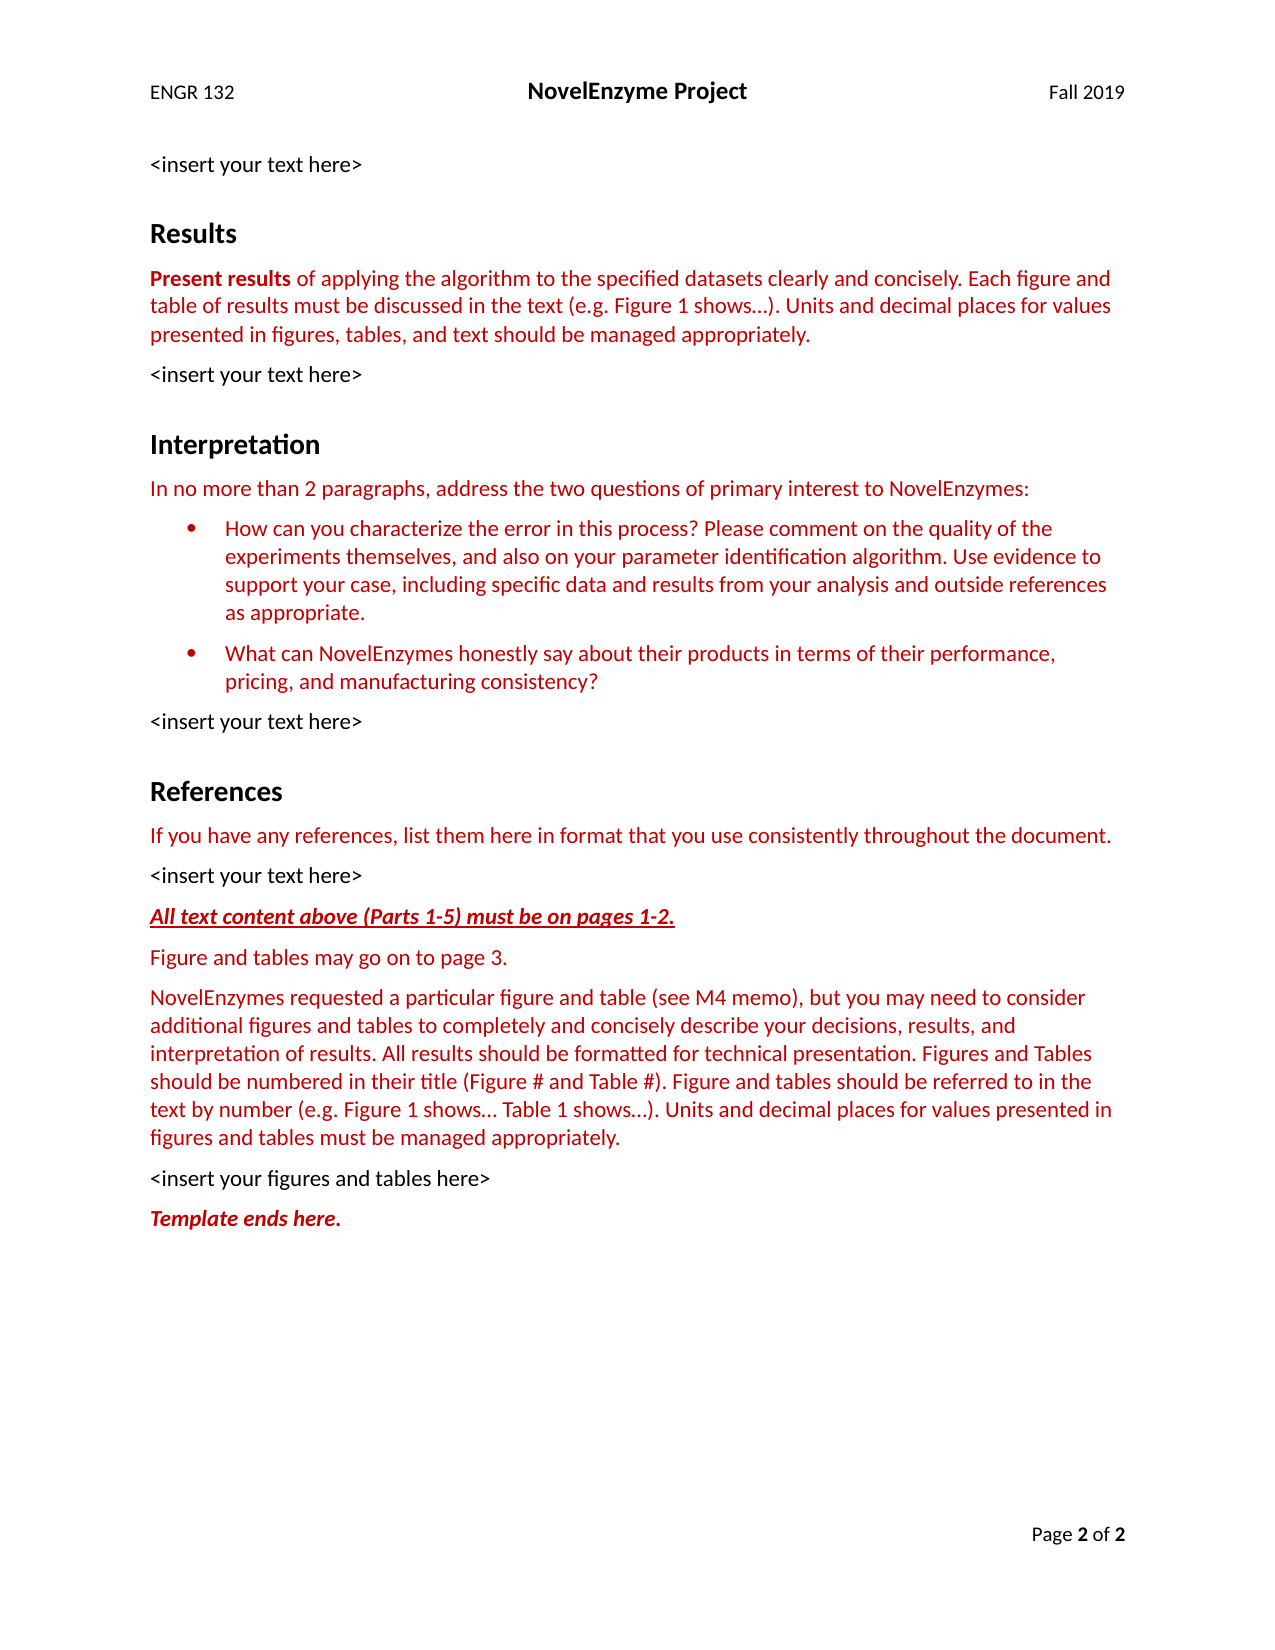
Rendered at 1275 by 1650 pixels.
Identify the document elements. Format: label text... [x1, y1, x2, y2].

text In no more than 2 paragraphs, address the two questions of primary interest to NovelEnzymes: [150, 474, 1125, 502]
text All text content above (Parts 1-5) must be on pages 1-2. [150, 902, 1125, 930]
text <insert your text here> [150, 862, 1125, 890]
subtitle References [150, 773, 1125, 809]
text NovelEnzymes requested a particular figure and table (see M4 memo), but you may need to consider additional figures and tables to completely and concisely describe your decisions, results, and interpretation of results. All results should be formatted for technical presentation. Figures and Tables should be numbered in their title (Figure # and Table #). Figure and tables should be referred to in the text by number (e.g. Figure 1 shows… Table 1 shows…). Units and decimal places for values presented in figures and tables must be managed appropriately. [150, 983, 1125, 1151]
text If you have any references, list them here in format that you use consistently throughout the document. [150, 821, 1125, 849]
text <insert your text here> [150, 707, 1125, 736]
subtitle Results [150, 216, 1125, 251]
text Figure and tables may go on to page 3. [150, 943, 1125, 971]
list What can NovelEnzymes honestly say about their products in terms of their performance, pricing, and manufacturing consistency? [187, 639, 1125, 695]
text <insert your text here> [150, 150, 1125, 178]
list How can you characterize the error in this process? Please comment on the quality of the experiments themselves, and also on your parameter identification algorithm. Use evidence to support your case, including specific data and results from your analysis and outside references as appropriate. [187, 514, 1125, 626]
text Template ends here. [150, 1204, 1125, 1232]
text <insert your text here> [150, 360, 1125, 388]
subtitle Interpretation [150, 426, 1125, 461]
text Present results of applying the algorithm to the specified datasets clearly and concisely. Each figure and table of results must be discussed in the text (e.g. Figure 1 shows…). Units and decimal places for values presented in figures, tables, and text should be managed appropriately. [150, 264, 1125, 348]
text <insert your figures and tables here> [150, 1164, 1125, 1192]
